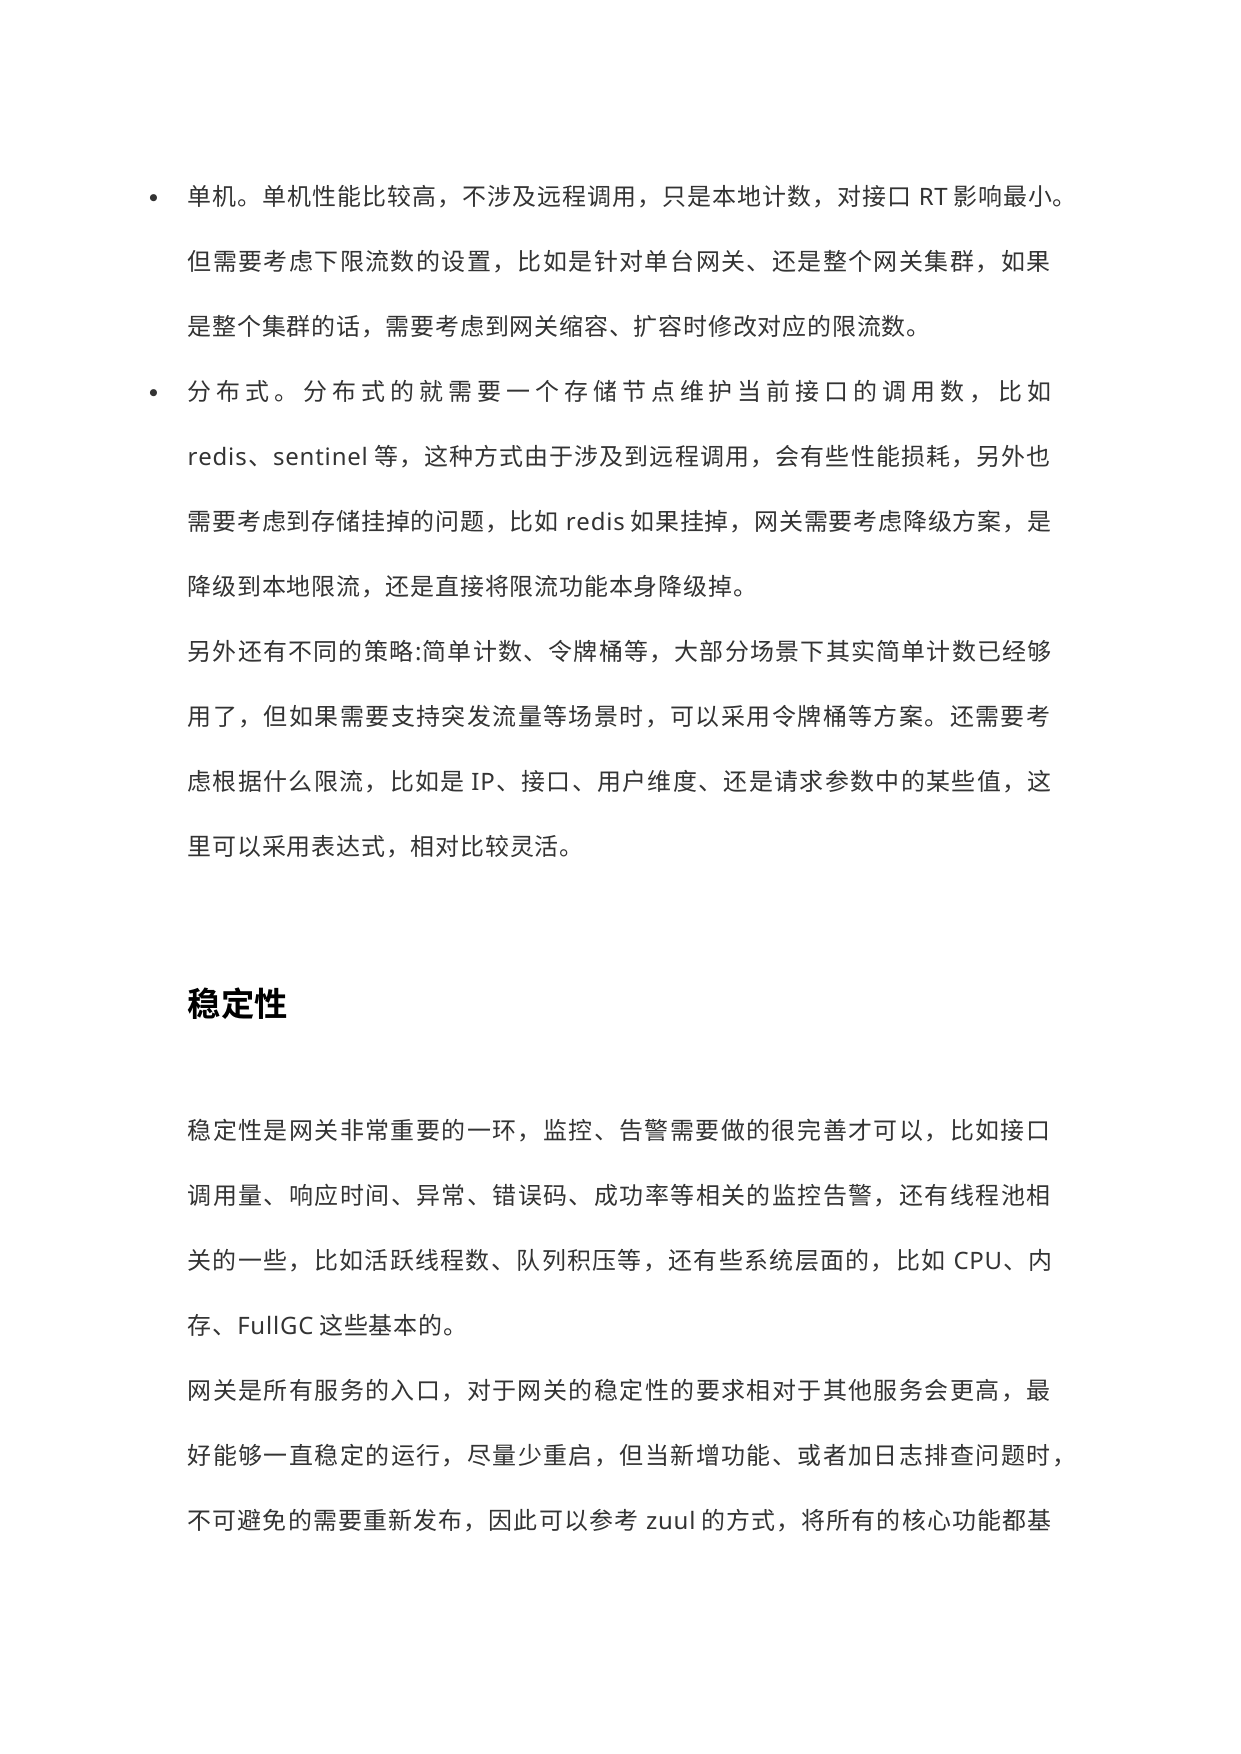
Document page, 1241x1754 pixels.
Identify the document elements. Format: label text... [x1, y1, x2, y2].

text 稳定性是网关非常重要的一环，监控、告警需要做的很完善才可以，比如接口调用量、响应时间、异常、错误码、成功率等相关的监控告警，还有线程池相关的一些，比如活跃线程数、队列积压等，还有些系统层面的，比如CPU、内存、FullGC这些基本的。 [187, 1096, 1053, 1356]
subtitle 稳定性 [187, 969, 1053, 1034]
list 分布式。分布式的就需要一个存储节点维护当前接口的调用数，比如redis、sentinel等，这种方式由于涉及到远程调用，会有些性能损耗，另外也需要考虑到存储挂掉的问题，比如redis如果挂掉，网关需要考虑降级方案，是降级到本地限流，还是直接将限流功能本身降级掉。 [150, 357, 1053, 617]
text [187, 1356, 1053, 1551]
list 单机。单机性能比较高，不涉及远程调用，只是本地计数，对接口RT影响最小。但需要考虑下限流数的设置，比如是针对单台网关、还是整个网关集群，如果是整个集群的话，需要考虑到网关缩容、扩容时修改对应的限流数。 [150, 162, 1053, 357]
text 另外还有不同的策略:简单计数、令牌桶等，大部分场景下其实简单计数已经够用了，但如果需要支持突发流量等场景时，可以采用令牌桶等方案。还需要考虑根据什么限流，比如是IP、接口、用户维度、还是请求参数中的某些值，这里可以采用表达式，相对比较灵活。 [187, 617, 1053, 877]
